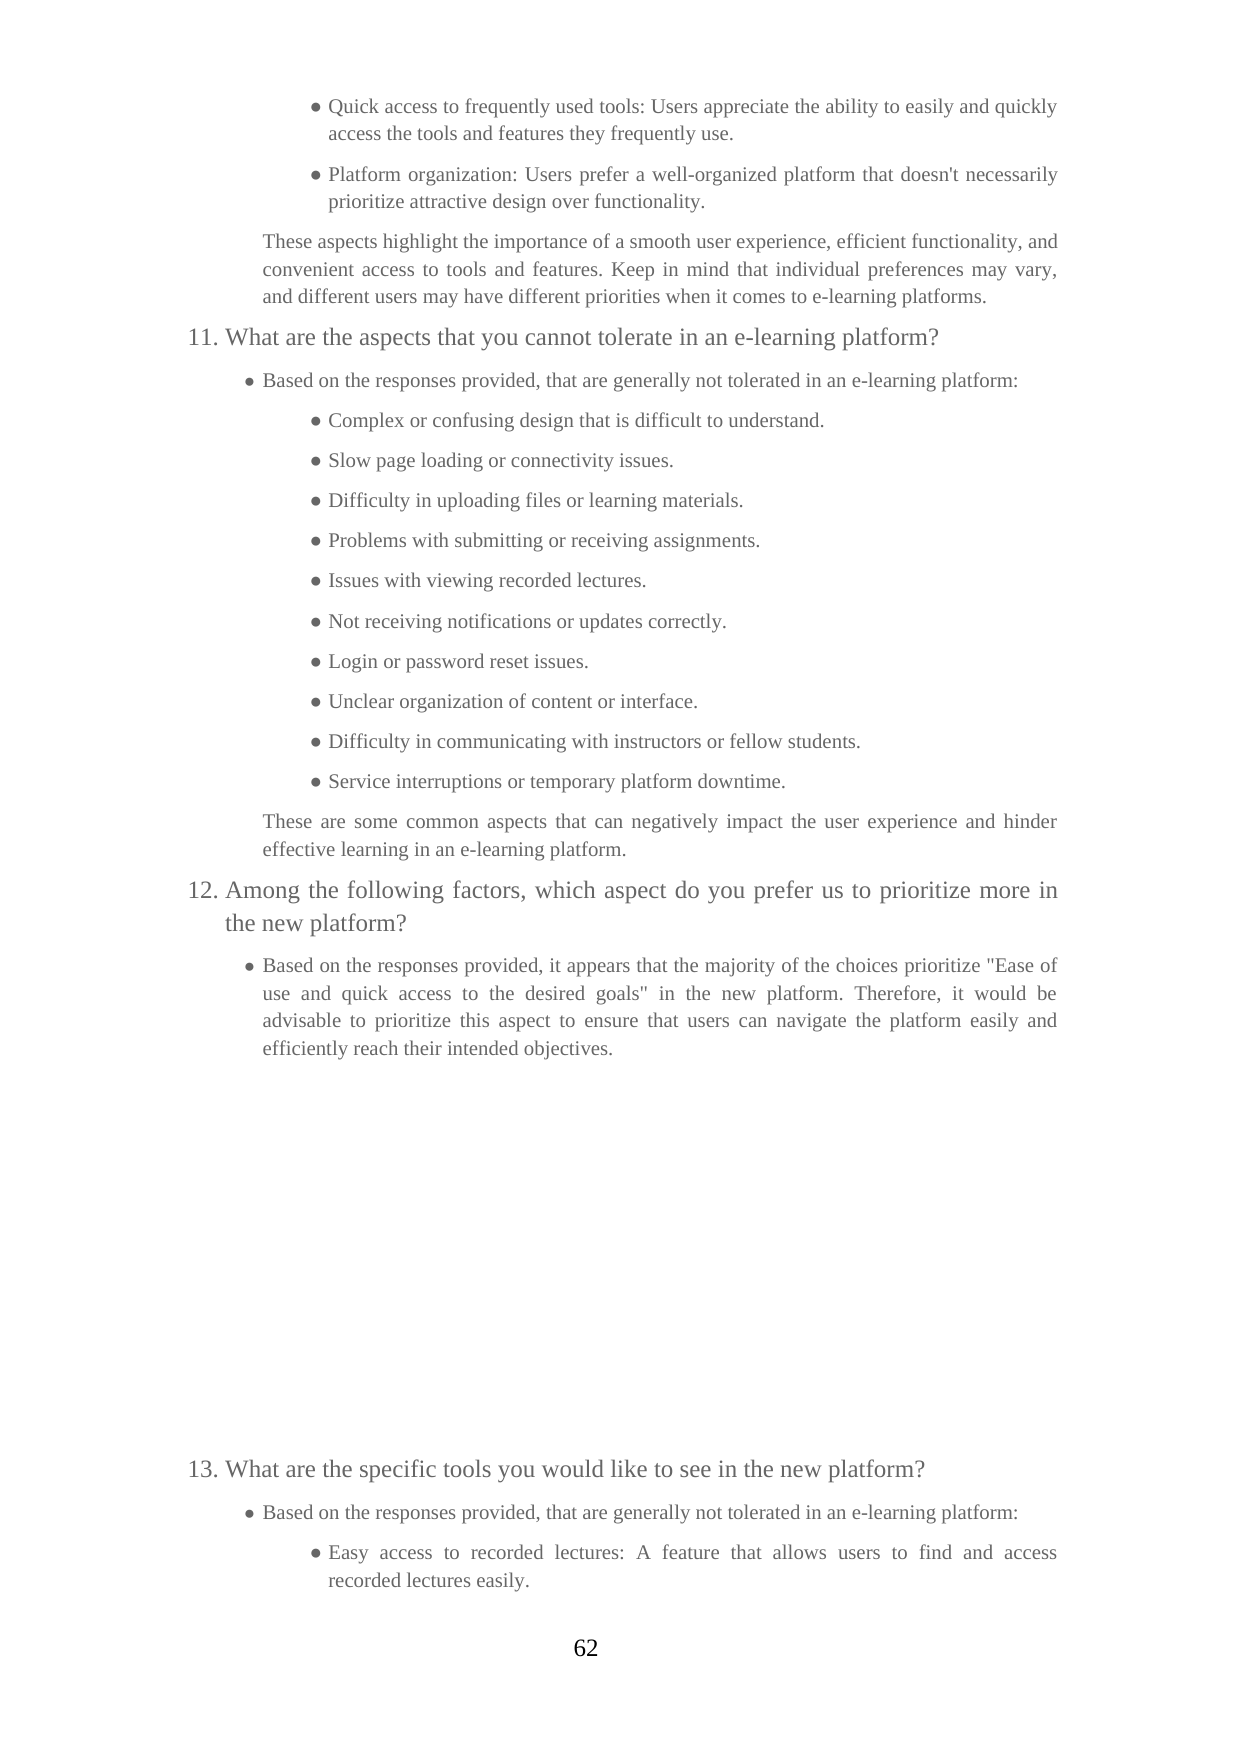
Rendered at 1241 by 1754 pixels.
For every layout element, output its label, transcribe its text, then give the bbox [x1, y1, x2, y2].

list Problems with submitting or receiving assignments. [309, 528, 1059, 552]
list Based on the responses provided, it appears that the majority of the choices prioritize "Ease of use and quick access to the desired goals" in the new platform. Therefore, it would be advisable to prioritize this aspect to ensure that users can navigate the platform easily and efficiently reach their intended objectives. [244, 953, 1059, 1060]
list What are the specific tools you would like to see in the new platform? [187, 1454, 1059, 1483]
list Based on the responses provided, that are generally not tolerated in an e-learning platform: [244, 1500, 1059, 1524]
list Login or password reset issues. [309, 649, 1059, 673]
list Difficulty in communicating with instructors or fellow students. [309, 729, 1059, 753]
list Complex or confusing design that is difficult to understand. [309, 408, 1059, 432]
list Quick access to frequently used tools: Users appreciate the ability to easily and quickly access the tools and features they frequently use. [309, 94, 1059, 145]
list Issues with viewing recorded lectures. [309, 568, 1059, 592]
list Not receiving notifications or updates correctly. [309, 608, 1059, 633]
list Based on the responses provided, that are generally not tolerated in an e-learning platform: [244, 368, 1059, 392]
list Platform organization: Users prefer a well-organized platform that doesn't necessarily prioritize attractive design over functionality. [309, 161, 1059, 213]
list Service interruptions or temporary platform downtime. [309, 769, 1059, 793]
list Easy access to recorded lectures: A feature that allows users to find and access recorded lectures easily. [309, 1540, 1059, 1592]
list Slow page loading or connectivity issues. [309, 448, 1059, 472]
list Difficulty in uploading files or learning materials. [309, 488, 1059, 512]
text These aspects highlight the importance of a smooth user experience, efficient functionality, and convenient access to tools and features. Keep in mind that individual preferences may vary, and different users may have different priorities when it comes to e-learning platforms. [262, 229, 1059, 308]
list What are the aspects that you cannot tolerate in an e-learning platform? [187, 322, 1059, 351]
list Among the following factors, which aspect do you prefer us to prioritize more in the new platform? [187, 875, 1059, 936]
text These are some common aspects that can negatively impact the user experience and hinder effective learning in an e-learning platform. [262, 809, 1059, 861]
list Unclear organization of content or interface. [309, 689, 1059, 713]
